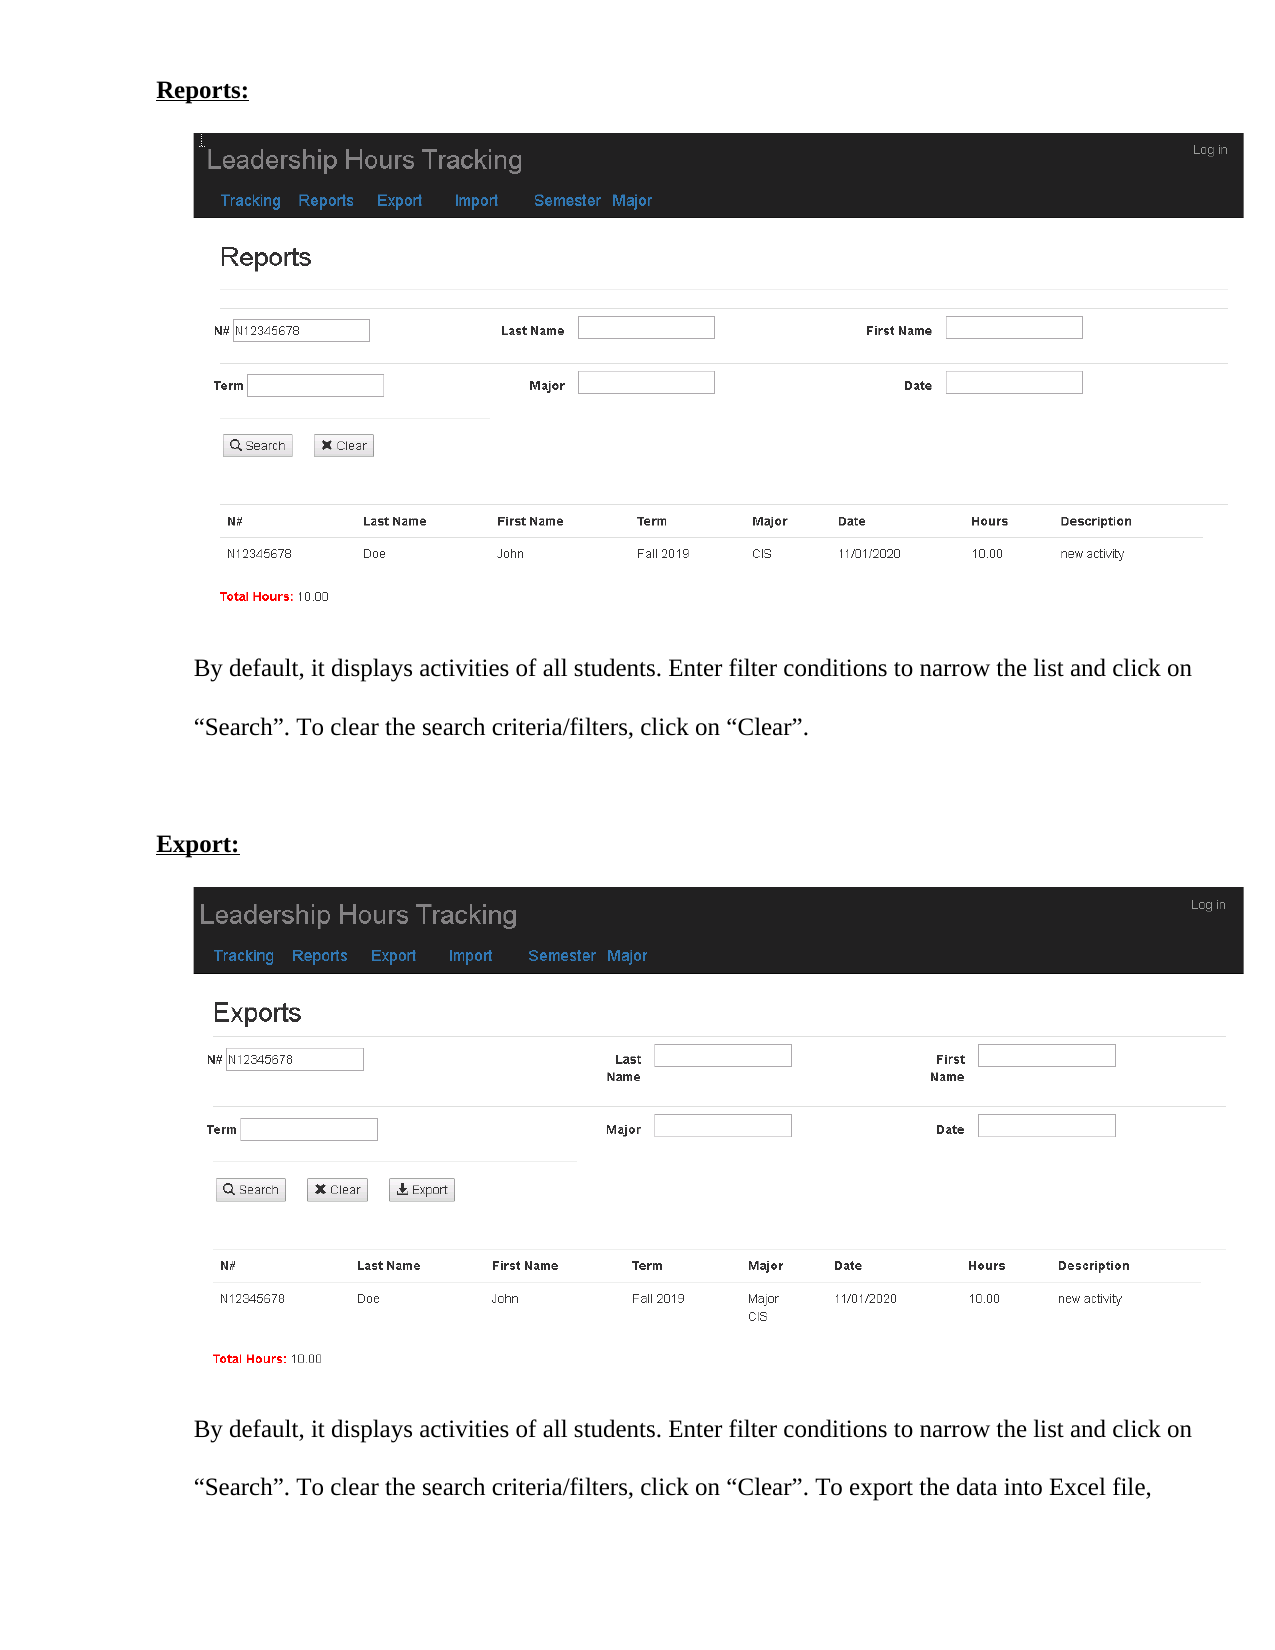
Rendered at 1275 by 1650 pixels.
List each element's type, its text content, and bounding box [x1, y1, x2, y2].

text By default, it displays activities of all students. Enter filter conditions to narrow the list and click on “Search”. To clear the search criteria/filters, click on “Clear”. [193, 653, 1200, 740]
text Export: [156, 829, 1200, 858]
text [193, 1414, 1200, 1501]
picture [193, 887, 1244, 1387]
picture [193, 133, 1244, 626]
text Reports: [156, 75, 1200, 104]
